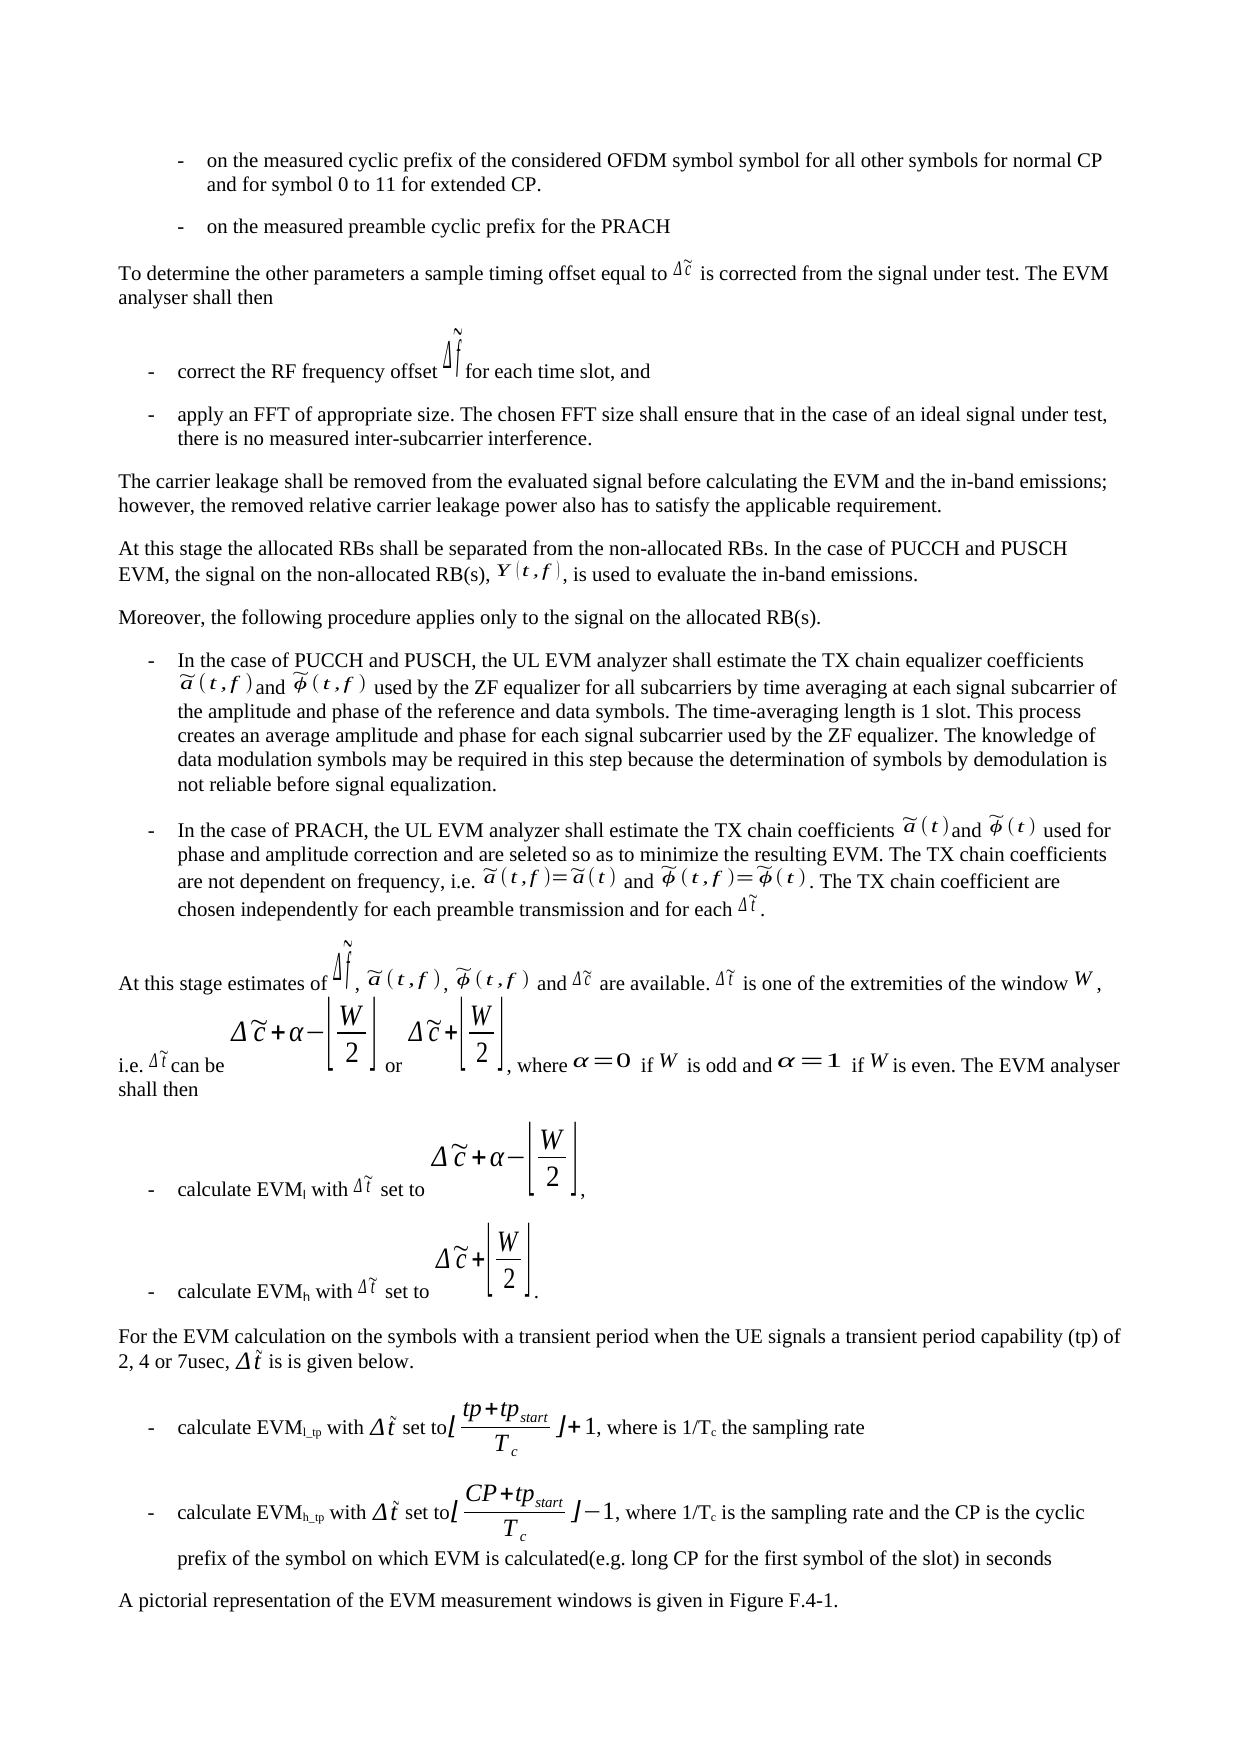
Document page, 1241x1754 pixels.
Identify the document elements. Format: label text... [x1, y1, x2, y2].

text - calculate EVMl with set to , [148, 1120, 1122, 1203]
text - calculate EVMl_tp with set to, where is 1/Tc the sampling rate [118, 1394, 1122, 1460]
text To determine the other parameters a sample timing offset equal to is corrected from the signal under test. The EVM analyser shall then [118, 257, 1122, 309]
text - In the case of PUCCH and PUSCH, the UL EVM analyzer shall estimate the TX chain equalizer coefficients and used by the ZF equalizer for all subcarriers by time averaging at each signal subcarrier of the amplitude and phase of the reference and data symbols. The time-averaging length is 1 slot. This process creates an average amplitude and phase for each signal subcarrier used by the ZF equalizer. The knowledge of data modulation symbols may be required in this step because the determination of symbols by demodulation is not reliable before signal equalization. [148, 648, 1122, 796]
text - In the case of PRACH, the UL EVM analyzer shall estimate the TX chain coefficients and used for phase and amplitude correction and are seleted so as to minimize the resulting EVM. The TX chain coefficients are not dependent on frequency, i.e. and . The TX chain coefficient are chosen independently for each preamble transmission and for each . [148, 814, 1122, 921]
text - on the measured preamble cyclic prefix for the PRACH [177, 214, 1122, 238]
text The carrier leakage shall be removed from the evaluated signal before calculating the EVM and the in-band emissions; however, the removed relative carrier leakage power also has to satisfy the applicable requirement. [118, 469, 1122, 517]
text - apply an FFT of appropriate size. The chosen FFT size shall ensure that in the case of an ideal signal under test, there is no measured inter-subcarrier interference. [148, 402, 1122, 450]
text - calculate EVMh_tp with set to, where 1/Tc is the sampling rate and the CP is the cyclic prefix of the symbol on which EVM is calculated(e.g. long CP for the first symbol of the slot) in seconds [147, 1479, 1122, 1569]
text A pictorial representation of the EVM measurement windows is given in Figure F.4-1. [118, 1588, 1122, 1612]
text At this stage the allocated RBs shall be separated from the non-allocated RBs. In the case of PUCCH and PUSCH EVM, the signal on the non-allocated RB(s), , is used to evaluate the in-band emissions. [118, 536, 1122, 586]
text - on the measured cyclic prefix of the considered OFDM symbol symbol for all other symbols for normal CP and for symbol 0 to 11 for extended CP. [177, 147, 1122, 196]
text - calculate EVMh with set to . [148, 1222, 1122, 1305]
text At this stage estimates of , , and are available. is one of the extremities of the window , i.e. can be or , where if is odd and if is even. The EVM analyser shall then [118, 939, 1122, 1101]
text - correct the RF frequency offset for each time slot, and [148, 327, 1122, 383]
text For the EVM calculation on the symbols with a transient period when the UE signals a transient period capability (tp) of 2, 4 or 7usec, is is given below. [118, 1324, 1122, 1375]
text Moreover, the following procedure applies only to the signal on the allocated RB(s). [118, 605, 1122, 629]
